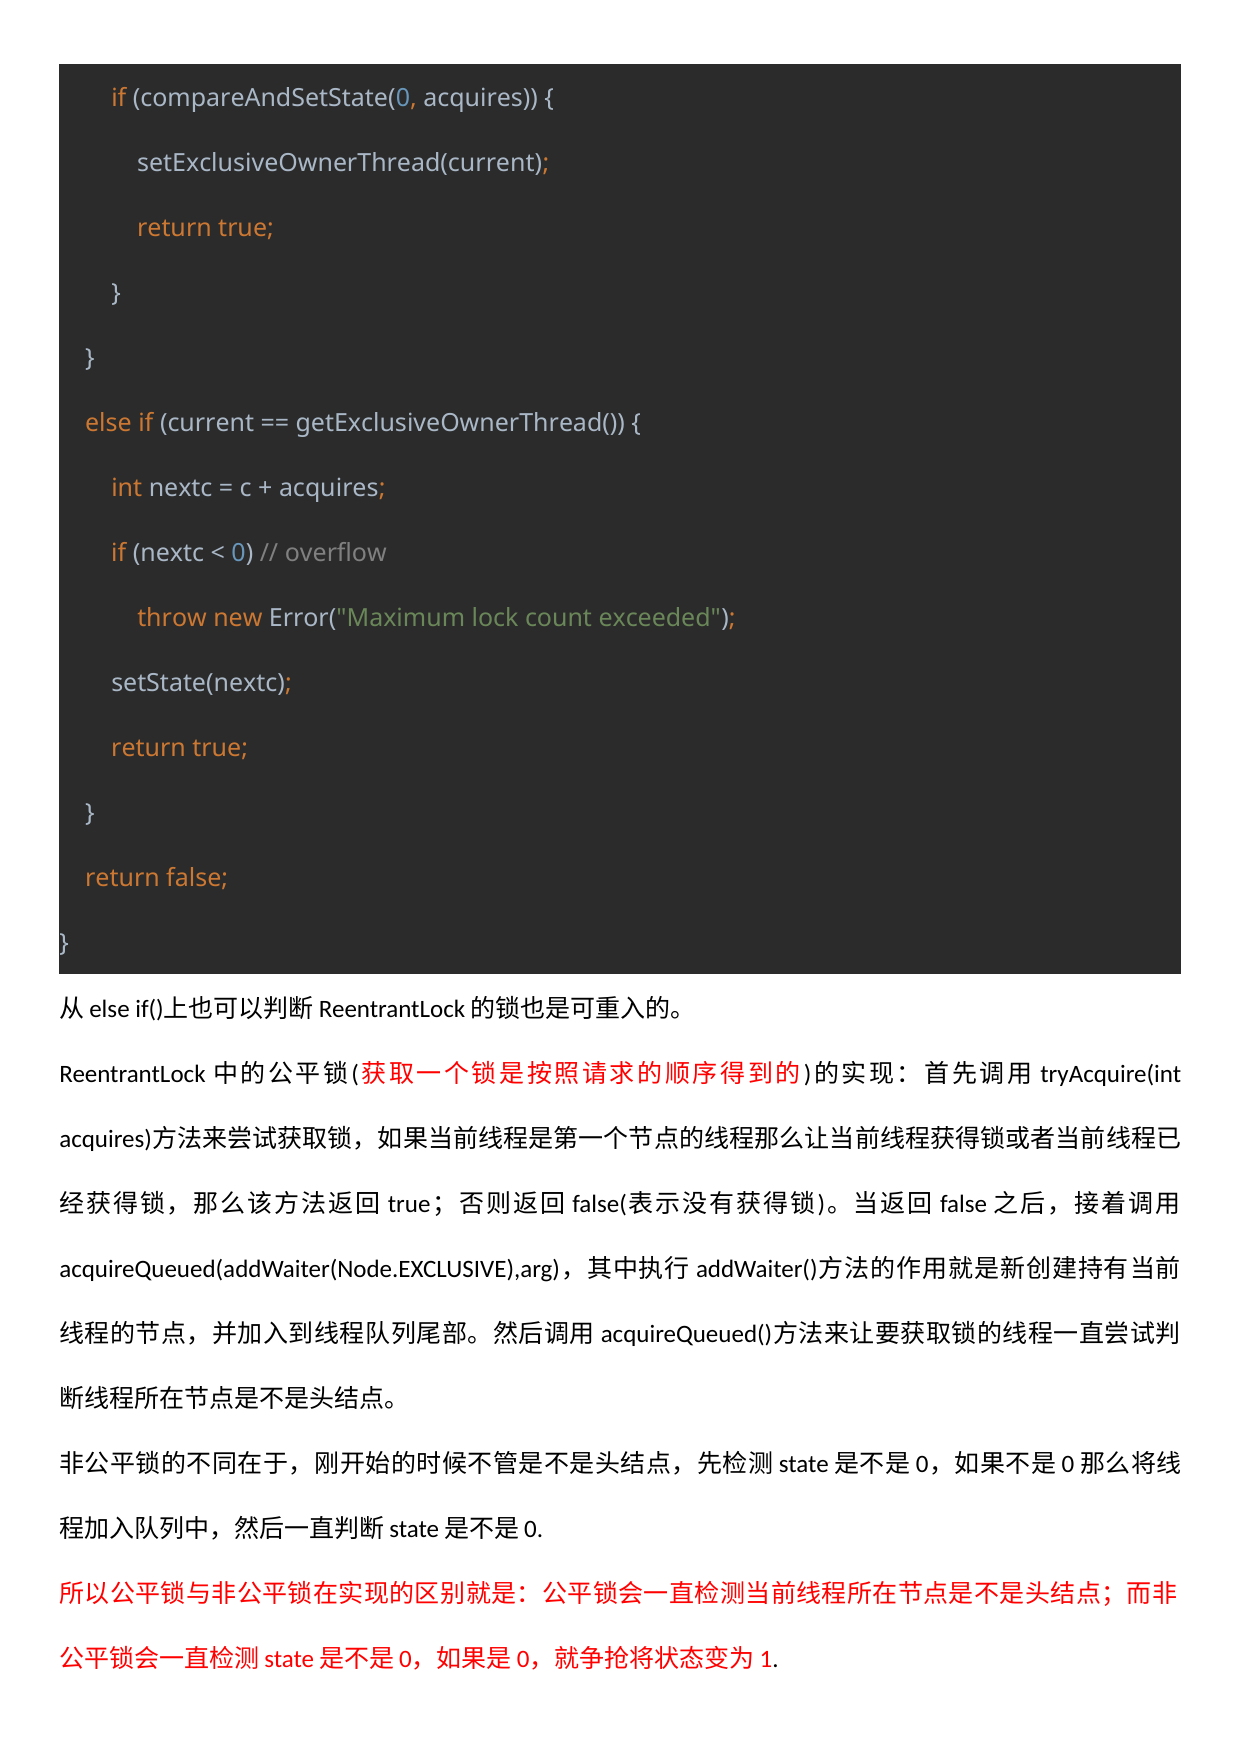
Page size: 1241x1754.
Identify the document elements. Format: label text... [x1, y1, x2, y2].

text 所以公平锁与非公平锁在实现的区别就是：公平锁会一直检测当前线程所在节点是不是头结点；而非公平锁会一直检测state是不是0，如果是0，就争抢将状态变为1. [59, 1559, 1181, 1689]
text ReentrantLock中的公平锁(获取一个锁是按照请求的顺序得到的)的实现：首先调用tryAcquire(int acquires)方法来尝试获取锁，如果当前线程是第一个节点的线程那么让当前线程获得锁或者当前线程已经获得锁，那么该方法返回true；否则返回false(表示没有获得锁)。当返回false之后，接着调用acquireQueued(addWaiter(Node.EXCLUSIVE),arg)，其中执行addWaiter()方法的作用就是新创建持有当前线程的节点，并加入到线程队列尾部。然后调用acquireQueued()方法来让要获取锁的线程一直尝试判断线程所在节点是不是头结点。 [59, 1039, 1181, 1429]
text 非公平锁的不同在于，刚开始的时候不管是不是头结点，先检测state是不是0，如果不是0那么将线程加入队列中，然后一直判断state是不是0. [59, 1429, 1181, 1559]
text 从else if()上也可以判断ReentrantLock的锁也是可重入的。 [59, 974, 1181, 1039]
